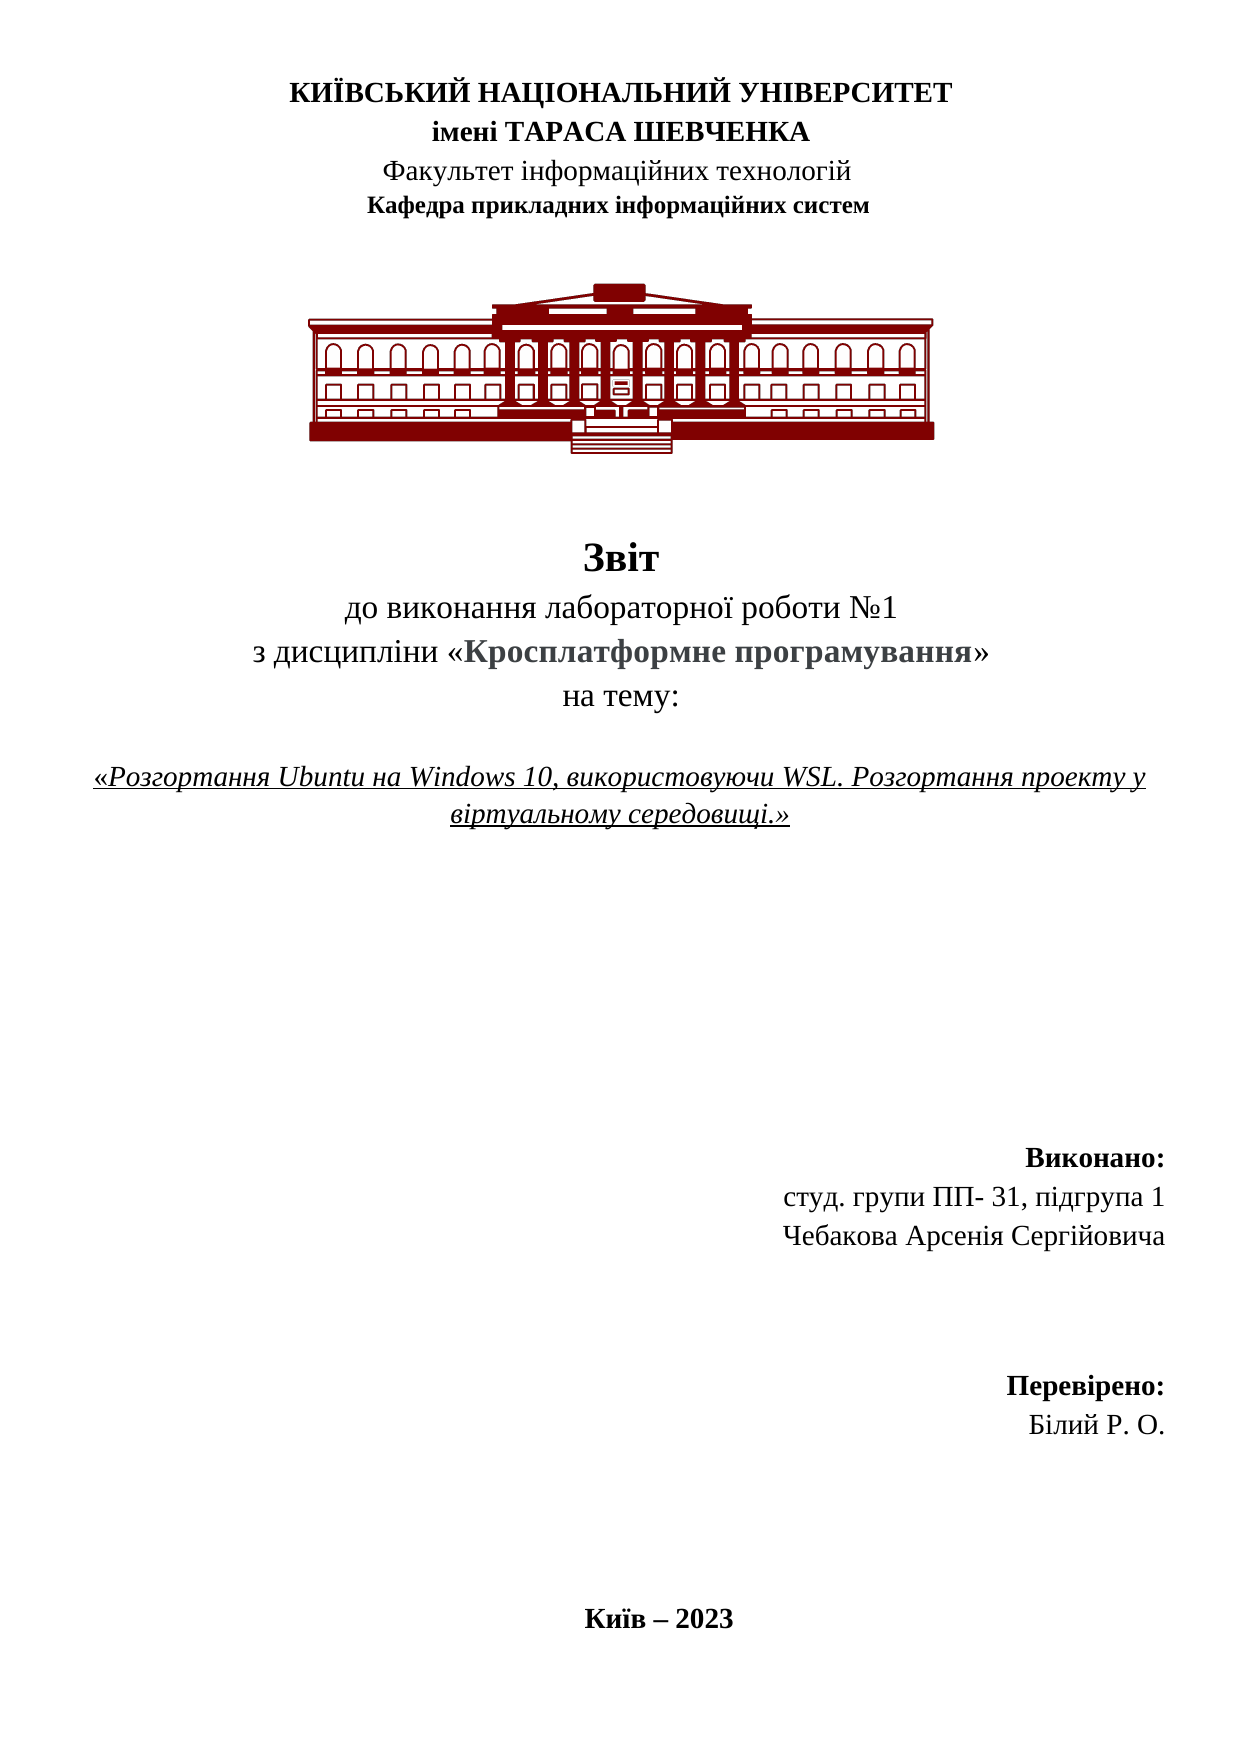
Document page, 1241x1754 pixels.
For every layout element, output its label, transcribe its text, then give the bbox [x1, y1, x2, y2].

text Звіт [77, 533, 1165, 581]
text до виконання лабораторної роботи №1 [77, 587, 1165, 626]
picture [304, 282, 938, 459]
text з дисципліни «Кросплатформне програмування» [974, 632, 1165, 670]
text імені ТАРАСА ШЕВЧЕНКА [77, 114, 1165, 147]
text на тему: [77, 676, 1165, 714]
text студ. групи ПП- 31, підгрупа 1 [592, 1179, 1165, 1213]
text Факультет інформаційних технологій [77, 153, 1157, 186]
text КИЇВСЬКИЙ НАЦІОНАЛЬНИЙ УНІВЕРСИТЕТ [77, 75, 1165, 108]
text Білий Р. О. [621, 1407, 1165, 1441]
text Виконано: [592, 1140, 1165, 1174]
text Київ – 2023 [78, 1601, 1165, 1635]
text Чебакова Арсенія Сергійовича [592, 1218, 1165, 1252]
text «Розгортання Ubuntu на Windows 10, використовуючи WSL. Розгортання проекту у віртуальному середовищі.» [77, 759, 1165, 829]
text з дисципліни «Кросплатформне програмування» [77, 632, 464, 670]
text Перевірено: [621, 1368, 1165, 1402]
text Кафедра прикладних інформаційних систем [90, 191, 1145, 219]
